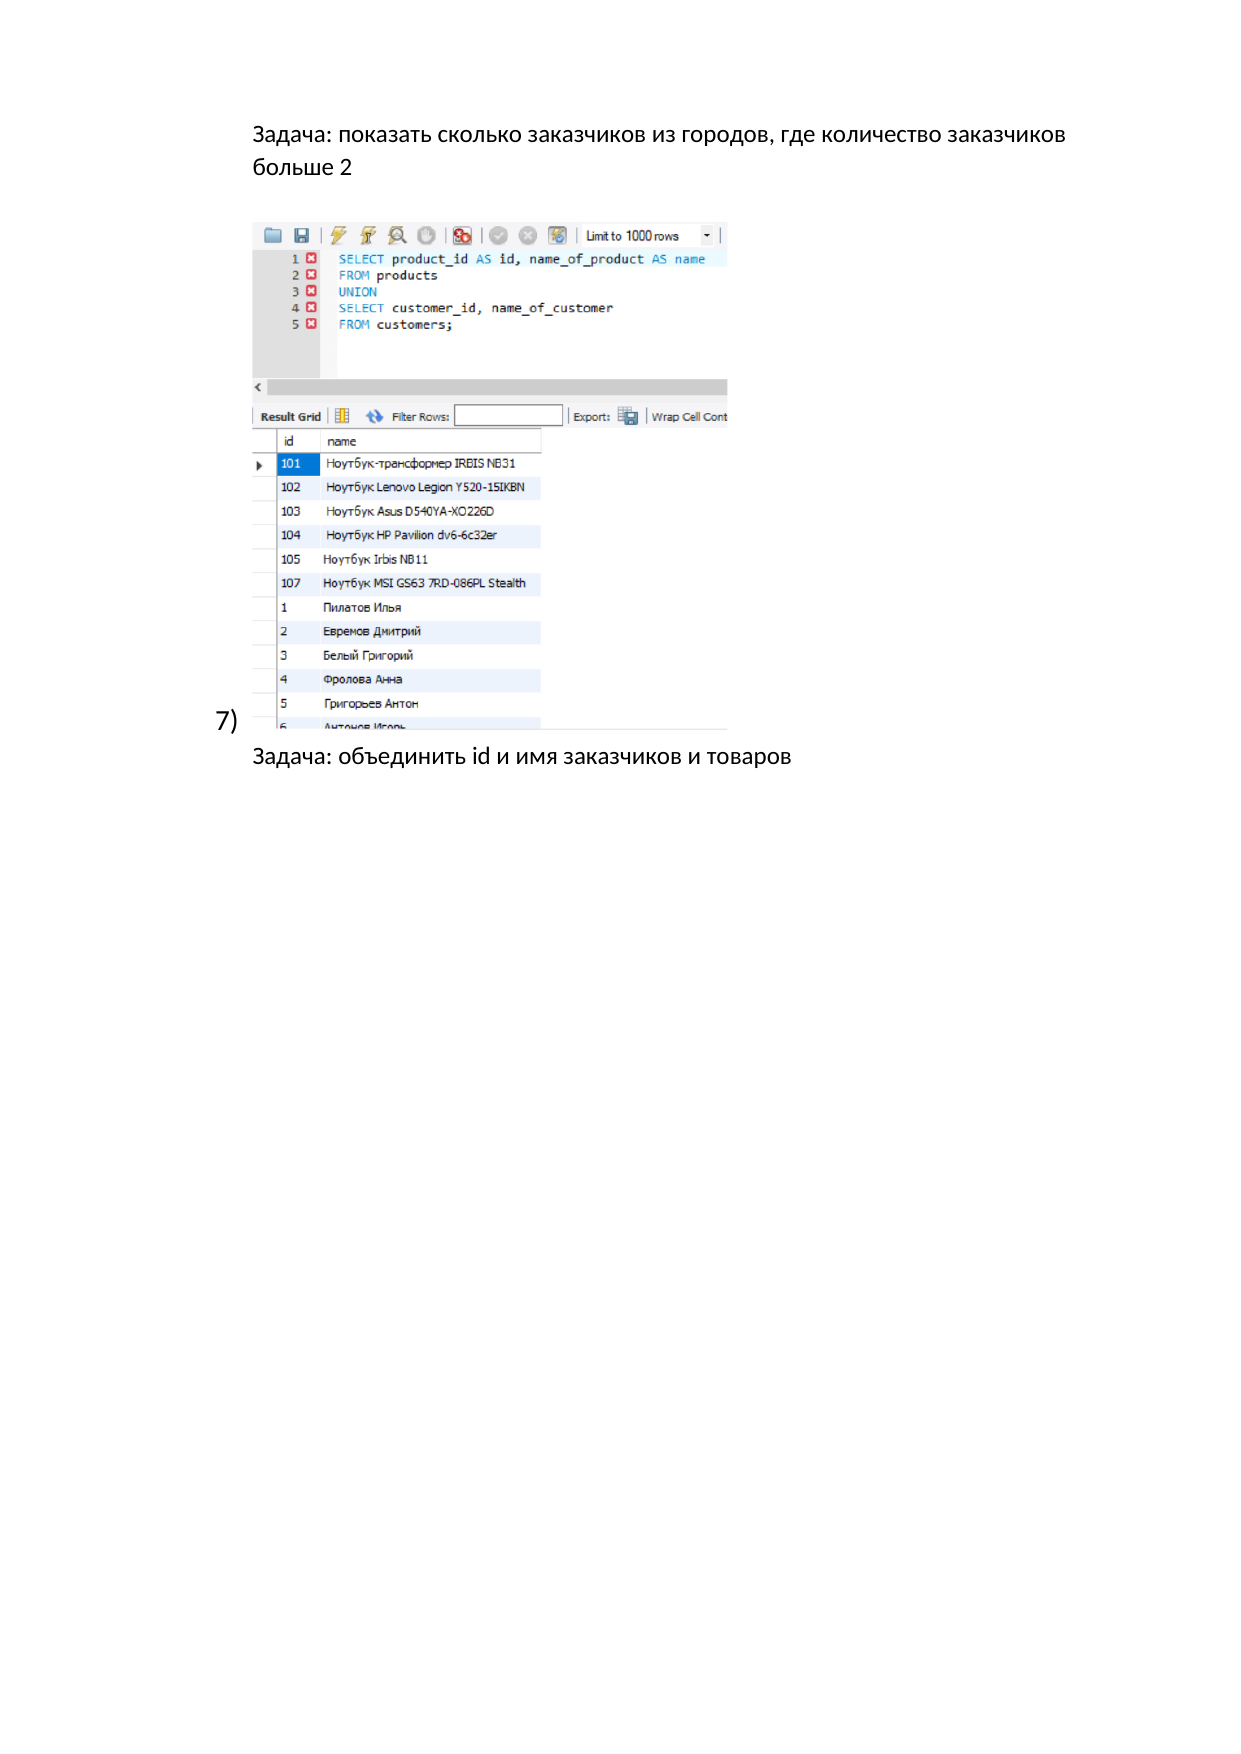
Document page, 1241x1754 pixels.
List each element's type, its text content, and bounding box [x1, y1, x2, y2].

list Задача: показать сколько заказчиков из городов, где количество заказчиков больше 2 [252, 118, 1152, 182]
list Задача: объединить id и имя заказчиков и товаров [252, 740, 1152, 771]
picture [252, 222, 728, 730]
